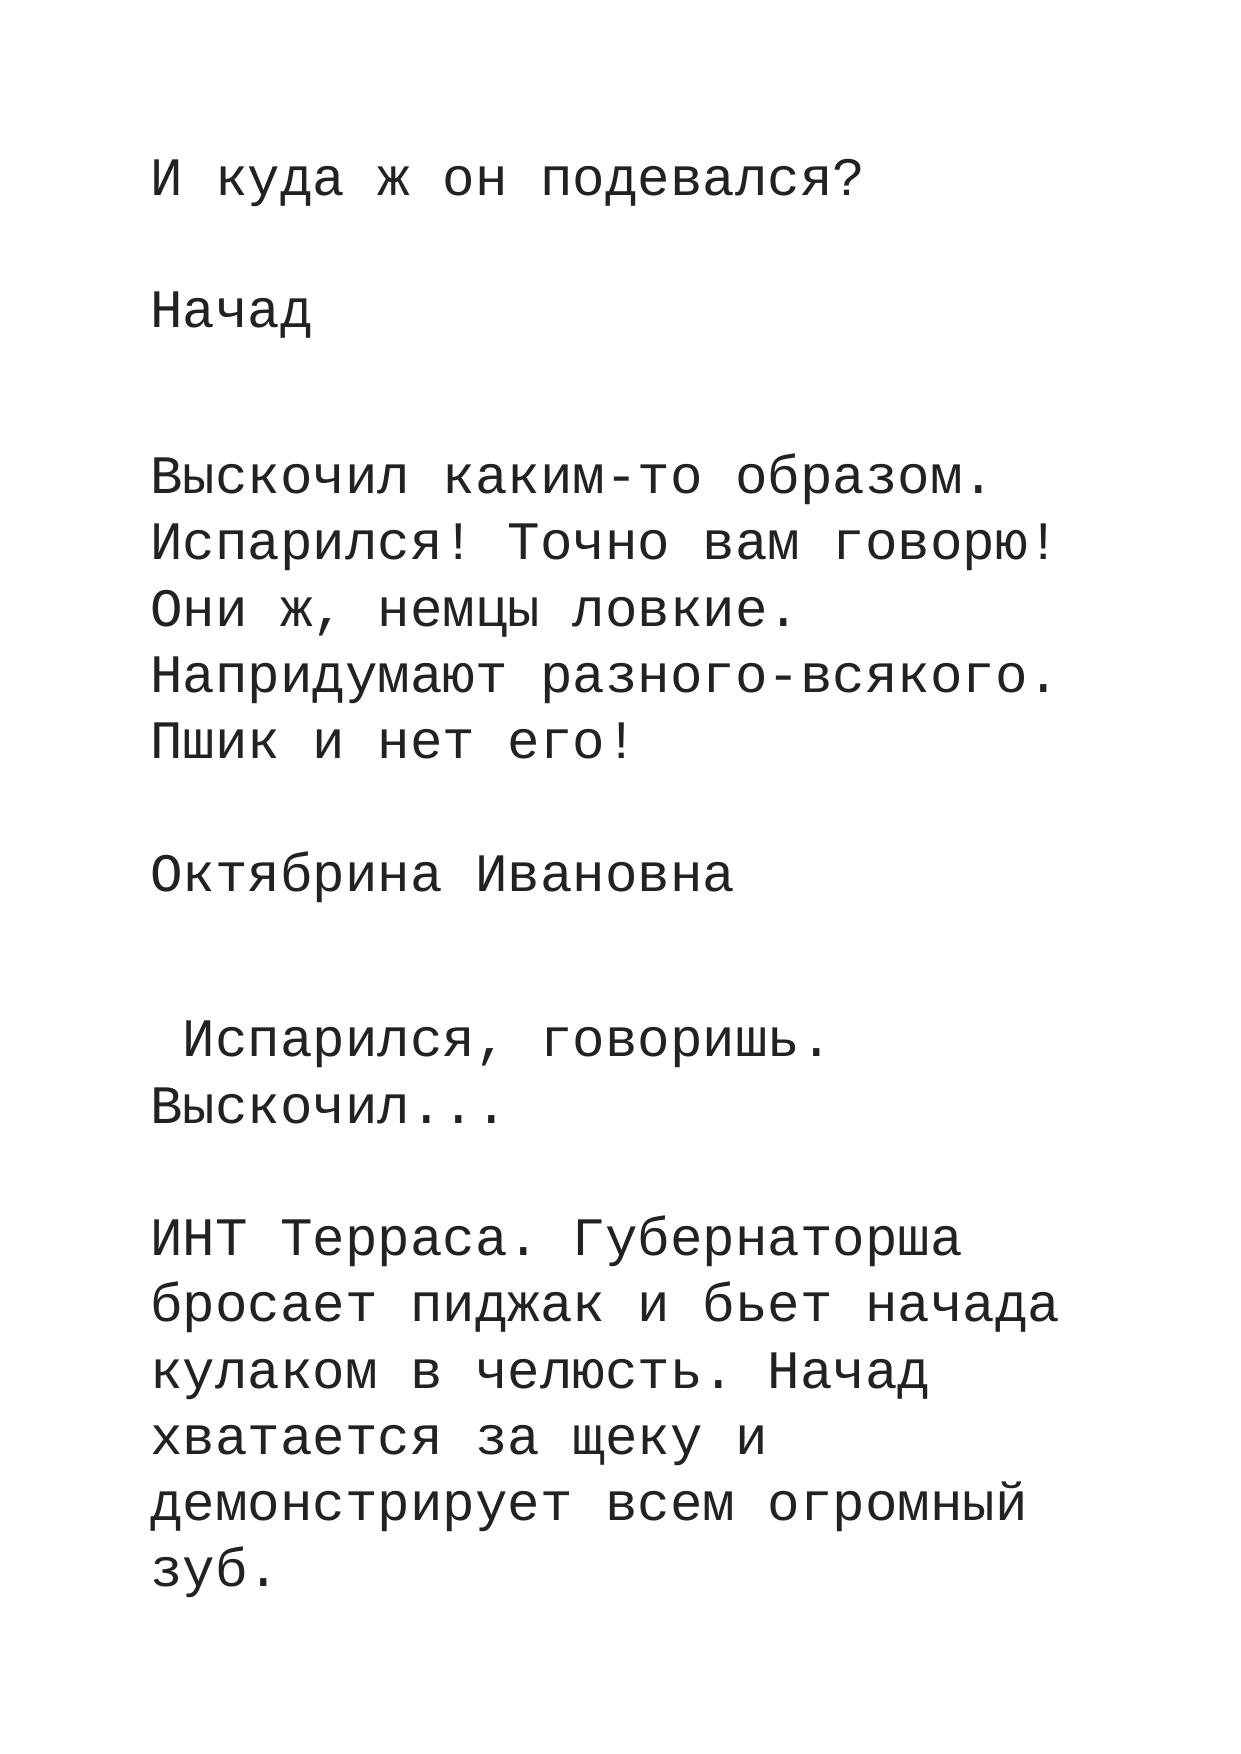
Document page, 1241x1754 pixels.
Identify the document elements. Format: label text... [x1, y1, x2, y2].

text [150, 1012, 1090, 1603]
text И куда ж он подевался? Начад [150, 150, 1090, 344]
text Выскочил каким-то образом. Испарился! Точно вам говорю! Они ж, немцы ловкие. Напридумают разного-всякого. Пшик и нет его! Октябрина Ивановна [150, 448, 1090, 907]
